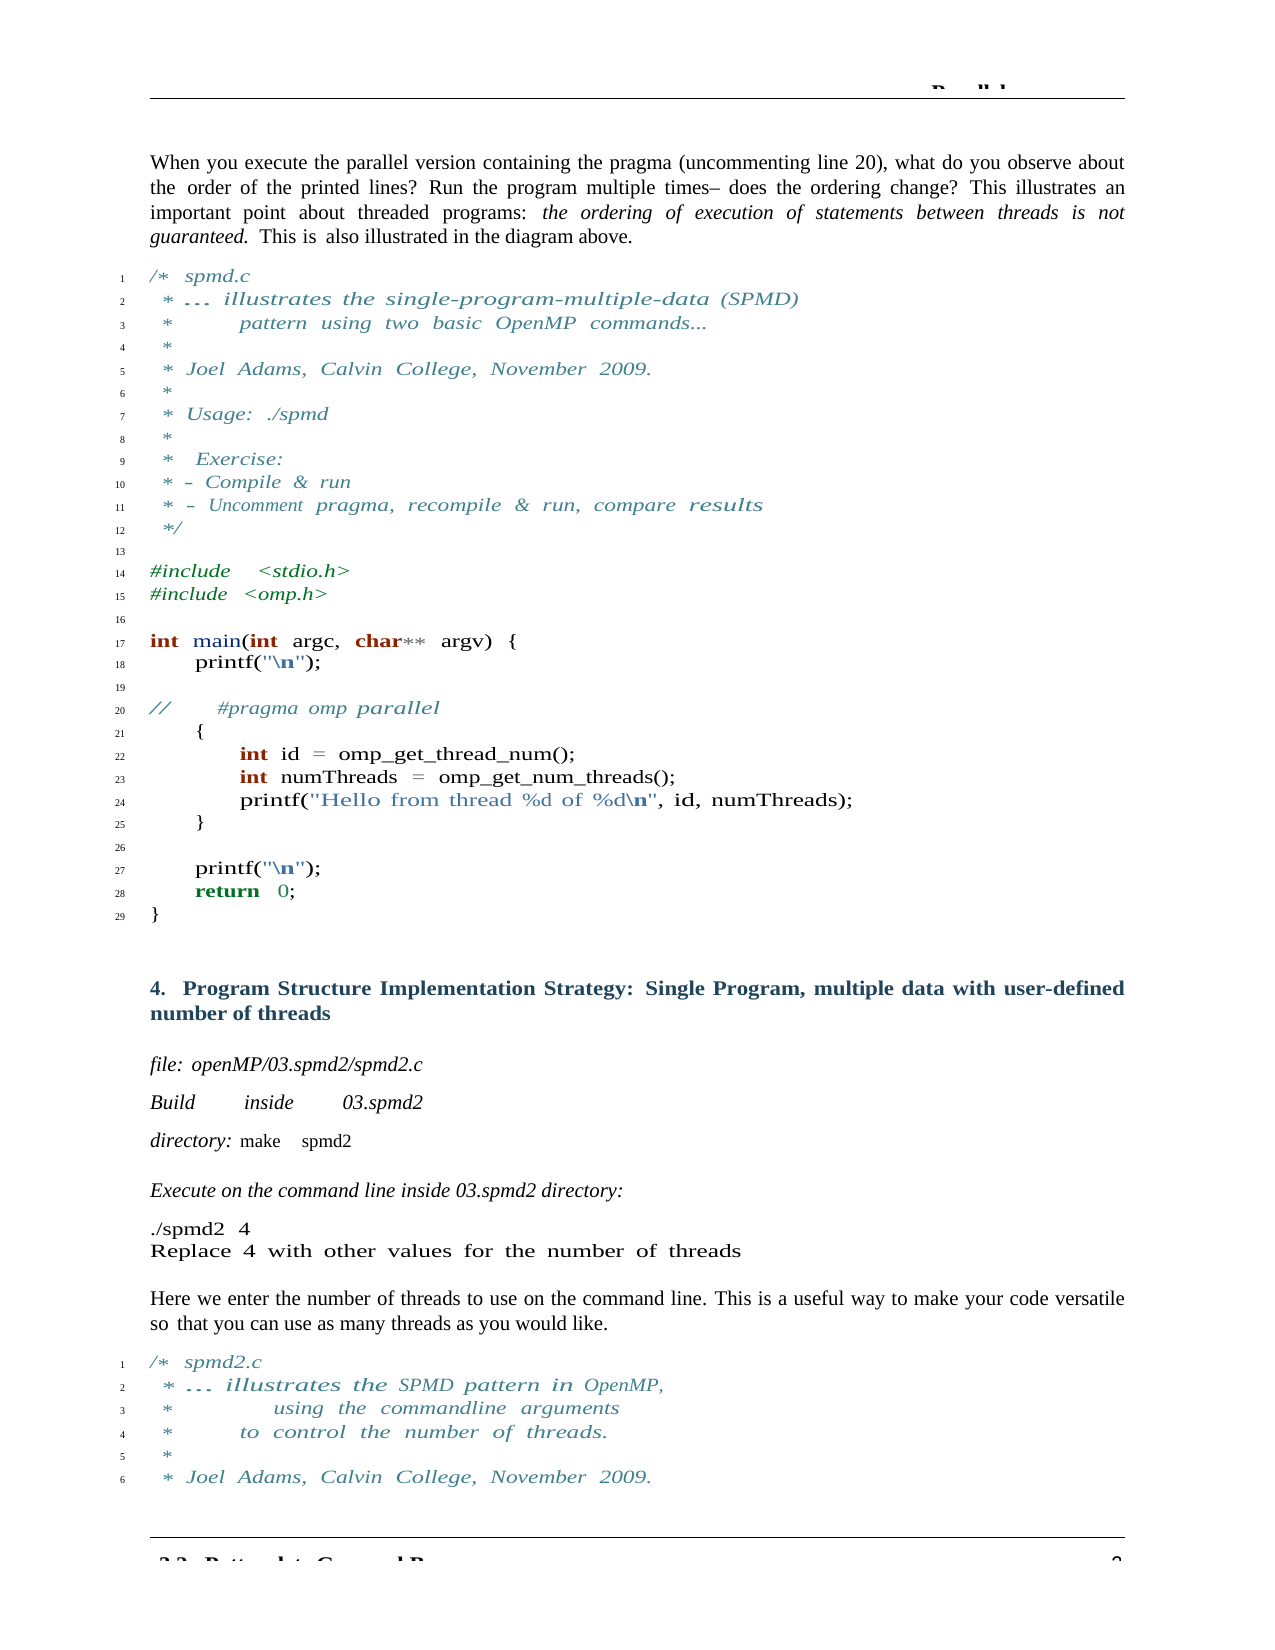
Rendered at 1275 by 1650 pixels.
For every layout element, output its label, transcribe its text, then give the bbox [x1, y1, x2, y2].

text 4 * to control the number of threads. [120, 1419, 1137, 1443]
text 12 */ [115, 516, 1137, 539]
text 10 * - Compile & run [115, 470, 1137, 493]
text 25 } [115, 811, 1137, 833]
text 3 * pattern using two basic OpenMP commands... [120, 310, 1137, 334]
text Here we enter the number of threads to use on the command line. This is a useful way to make your code versatile so that you can use as many threads as you would like. [150, 1286, 1125, 1334]
text 22 int id = omp_get_thread_num(); [115, 743, 1137, 764]
text 20 // #pragma omp parallel [115, 697, 1137, 719]
text 2 * ... illustrates the single-program-multiple-data (SPMD) [120, 287, 1137, 310]
text file: openMP/03.spmd2/spmd2.c Build inside 03.spmd2 directory: make spmd2 [150, 1051, 423, 1152]
text 1 /* spmd.c [120, 264, 1137, 287]
text 6 * Joel Adams, Calvin College, November 2009. [120, 1465, 1137, 1489]
text 27 printf("\n"); [115, 857, 1137, 878]
text 5 * [120, 1444, 1137, 1465]
text 11 * - Uncomment pragma, recompile & run, compare results [115, 493, 1137, 516]
text 21 { [115, 720, 1137, 742]
text 7 * Usage: ./spmd [120, 402, 1137, 425]
text 5 * Joel Adams, Calvin College, November 2009. [120, 356, 1137, 380]
text ./spmd2 4 [150, 1218, 1137, 1239]
text 18 printf("\n"); [115, 652, 1137, 673]
text When you execute the parallel version containing the pragma (uncommenting line 20), what do you observe about the order of the printed lines? Run the program multiple times– does the ordering change? This illustrates an important point about threaded programs: the ordering of execution of statements between threads is not guaranteed. This is also illustrated in the diagram above. [150, 150, 1125, 248]
text 24 printf("Hello from thread %d of %d\n", id, numThreads); [115, 788, 1137, 810]
text 1 /* spmd2.c [120, 1350, 1137, 1374]
text 15 #include <omp.h> [115, 583, 1137, 605]
text 14 #include <stdio.h> [115, 560, 1137, 582]
text 8 * [120, 427, 1137, 447]
text 17 int main(int argc, char** argv) { [115, 629, 1137, 652]
text 23 int numThreads = omp_get_num_threads(); [115, 766, 1137, 787]
text 2 * ... illustrates the SPMD pattern in OpenMP, [120, 1374, 1137, 1396]
text 3 * using the commandline arguments [120, 1396, 1137, 1419]
text 29 } [115, 902, 1137, 924]
text 9 * Exercise: [120, 447, 1137, 470]
text Execute on the command line inside 03.spmd2 directory: [150, 1178, 1137, 1202]
text Replace 4 with other values for the number of threads [150, 1240, 1137, 1262]
text 6 * [120, 381, 1137, 402]
text 4 * [120, 335, 1137, 356]
text 28 return 0; [115, 880, 1137, 901]
subtitle Program Structure Implementation Strategy: Single Program, multiple data with user-defined number of threads [150, 976, 1125, 1025]
